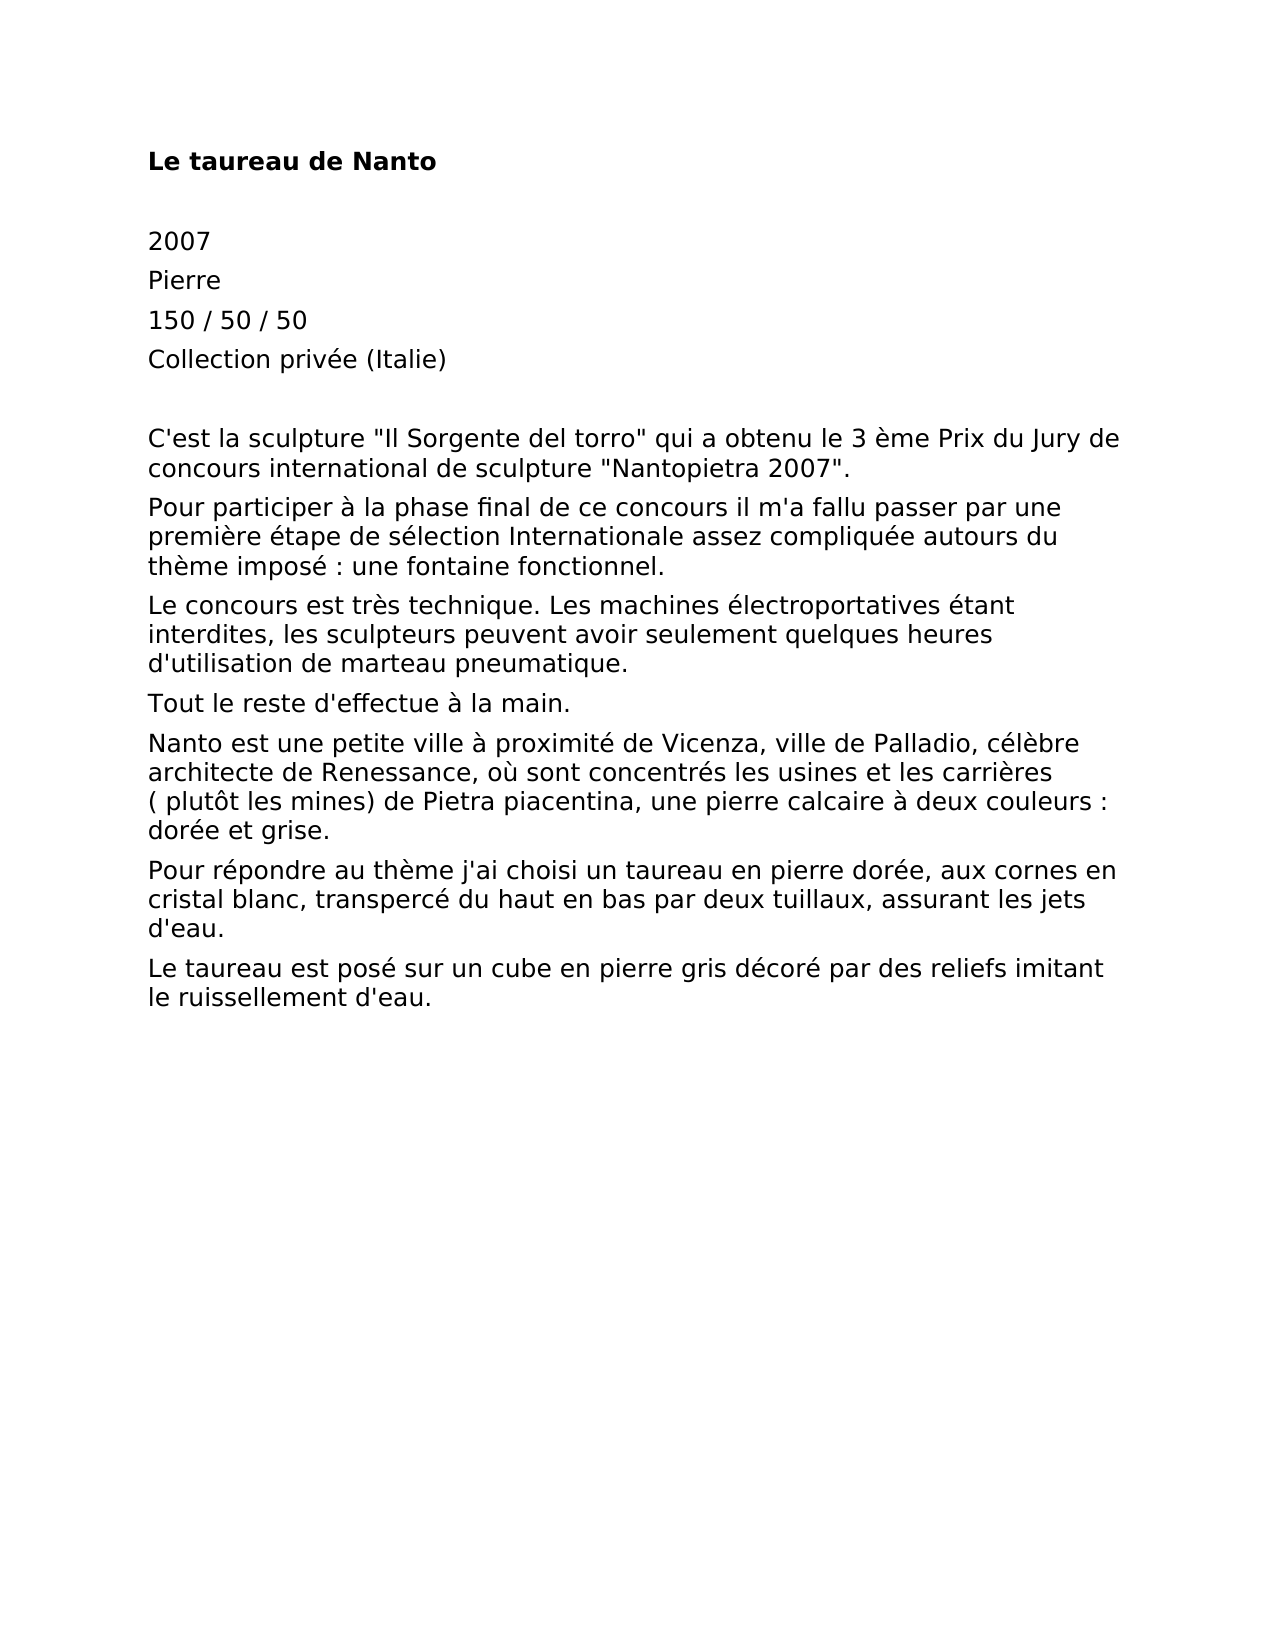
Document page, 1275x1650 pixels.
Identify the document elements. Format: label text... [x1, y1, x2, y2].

text 150 / 50 / 50 [148, 306, 1127, 335]
text Pierre [148, 266, 1127, 296]
text Tout le reste d'effectue à la main. [148, 689, 1127, 718]
text 2007 [148, 227, 1127, 256]
text Le taureau est posé sur un cube en pierre gris décoré par des reliefs imitant le ruissellement d'eau. [148, 954, 1127, 1012]
text C'est la sculpture "Il Sorgente del torro" qui a obtenu le 3 ème Prix du Jury de concours international de sculpture "Nantopietra 2007". [148, 425, 1127, 483]
text Pour participer à la phase final de ce concours il m'a fallu passer par une première étape de sélection Internationale assez compliquée autours du thème imposé : une fontaine fonctionnel. [148, 493, 1127, 581]
text Nanto est une petite ville à proximité de Vicenza, ville de Palladio, célèbre architecte de Renessance, où sont concentrés les usines et les carrières ( plutôt les mines) de Pietra piacentina, une pierre calcaire à deux couleurs : dorée et grise. [148, 729, 1127, 846]
text Le concours est très technique. Les machines électroportatives étant interdites, les sculpteurs peuvent avoir seulement quelques heures d'utilisation de marteau pneumatique. [148, 591, 1127, 679]
text Pour répondre au thème j'ai choisi un taureau en pierre dorée, aux cornes en cristal blanc, transpercé du haut en bas par deux tuillaux, assurant les jets d'eau. [148, 856, 1127, 943]
text Le taureau de Nanto [148, 148, 1127, 177]
text Collection privée (Italie) [148, 346, 1127, 375]
